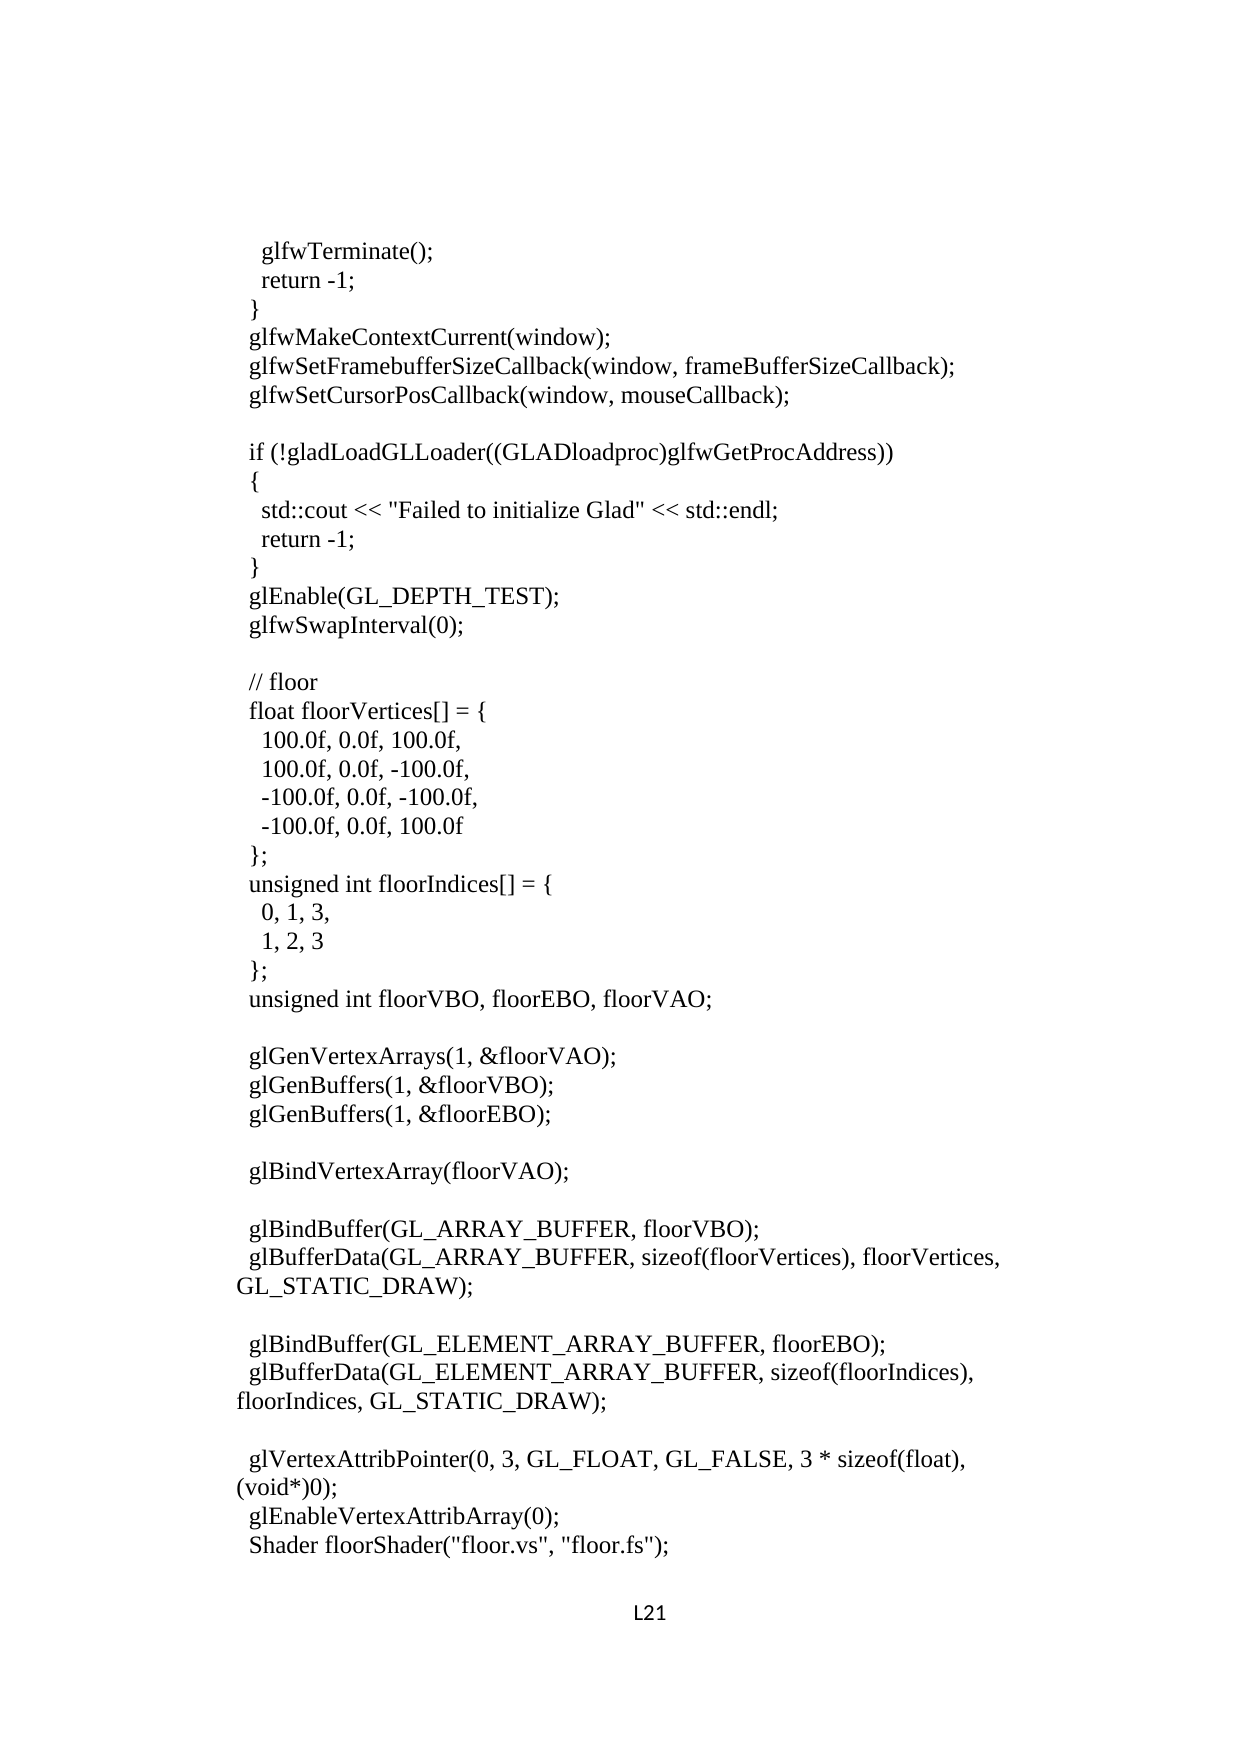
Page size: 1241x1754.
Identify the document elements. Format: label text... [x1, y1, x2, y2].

text glfwSetCursorPosCallback(window, mouseCallback); [236, 380, 1063, 409]
text glfwTerminate(); [236, 236, 1063, 265]
text return -1; [236, 524, 1063, 552]
text 0, 1, 3, [236, 897, 1063, 926]
text glVertexAttribPointer(0, 3, GL_FLOAT, GL_FALSE, 3 * sizeof(float), (void*)0); [236, 1444, 1063, 1501]
text 1, 2, 3 [236, 926, 1063, 955]
text glBufferData(GL_ARRAY_BUFFER, sizeof(floorVertices), floorVertices, GL_STATIC_DRAW); [236, 1242, 1063, 1300]
text } [236, 552, 1063, 581]
text unsigned int floorIndices[] = { [236, 869, 1063, 897]
text glEnable(GL_DEPTH_TEST); [236, 581, 1063, 610]
text }; [236, 840, 1063, 869]
text glGenBuffers(1, &floorEBO); [236, 1099, 1063, 1127]
text if (!gladLoadGLLoader((GLADloadproc)glfwGetProcAddress)) [236, 437, 1063, 466]
text std::cout << "Failed to initialize Glad" << std::endl; [236, 495, 1063, 524]
text { [236, 466, 1063, 495]
text glBindVertexArray(floorVAO); [236, 1156, 1063, 1185]
text glfwSwapInterval(0); [236, 610, 1063, 639]
text 100.0f, 0.0f, 100.0f, [236, 725, 1063, 754]
text return -1; [236, 265, 1063, 294]
text } [236, 294, 1063, 322]
text 100.0f, 0.0f, -100.0f, [236, 754, 1063, 782]
text glEnableVertexAttribArray(0); [236, 1501, 1063, 1530]
text float floorVertices[] = { [236, 696, 1063, 725]
text glBindBuffer(GL_ELEMENT_ARRAY_BUFFER, floorEBO); [236, 1329, 1063, 1357]
text glfwSetFramebufferSizeCallback(window, frameBufferSizeCallback); [236, 351, 1063, 380]
text unsigned int floorVBO, floorEBO, floorVAO; [236, 984, 1063, 1012]
text // floor [236, 667, 1063, 696]
text glGenVertexArrays(1, &floorVAO); [236, 1041, 1063, 1070]
text }; [236, 955, 1063, 984]
text Shader floorShader("floor.vs", "floor.fs"); [236, 1530, 1063, 1559]
text glGenBuffers(1, &floorVBO); [236, 1070, 1063, 1099]
text -100.0f, 0.0f, -100.0f, [236, 782, 1063, 811]
text glfwMakeContextCurrent(window); [236, 322, 1063, 351]
text glBindBuffer(GL_ARRAY_BUFFER, floorVBO); [236, 1214, 1063, 1242]
text -100.0f, 0.0f, 100.0f [236, 811, 1063, 840]
text glBufferData(GL_ELEMENT_ARRAY_BUFFER, sizeof(floorIndices), floorIndices, GL_STATIC_DRAW); [236, 1357, 1063, 1415]
